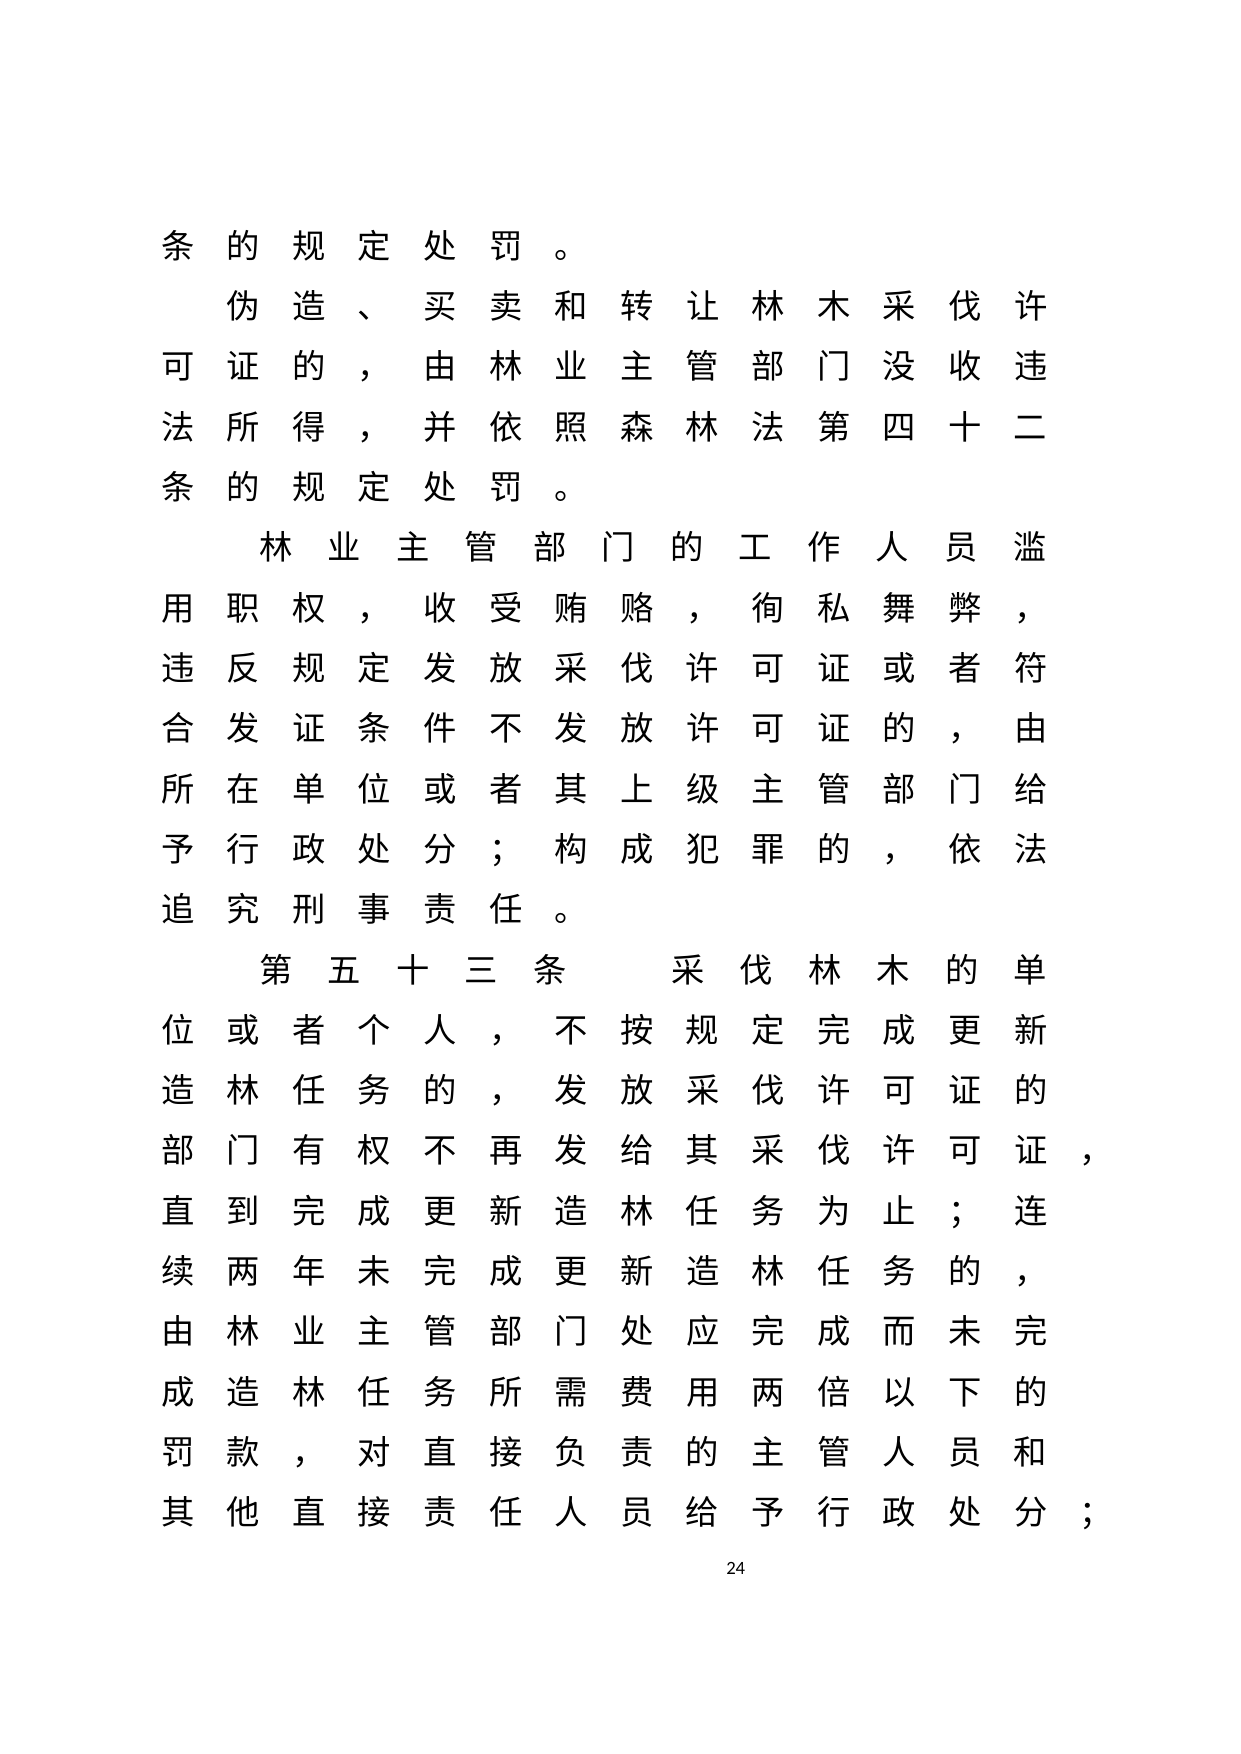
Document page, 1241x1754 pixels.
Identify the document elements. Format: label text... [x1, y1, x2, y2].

text 林业主管部门的工作人员滥用职权，收受贿赂，徇私舞弊，违反规定发放采伐许可证或者符合发证条件不发放许可证的，由所在单位或者其上级主管部门给予行政处分；构成犯罪的，依法追究刑事责任。 [161, 515, 1079, 937]
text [161, 213, 1079, 274]
text 伪造、买卖和转让林木采伐许可证的，由林业主管部门没收违法所得，并依照森林法第四十二条的规定处罚。 [161, 274, 1079, 515]
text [161, 937, 1079, 1540]
